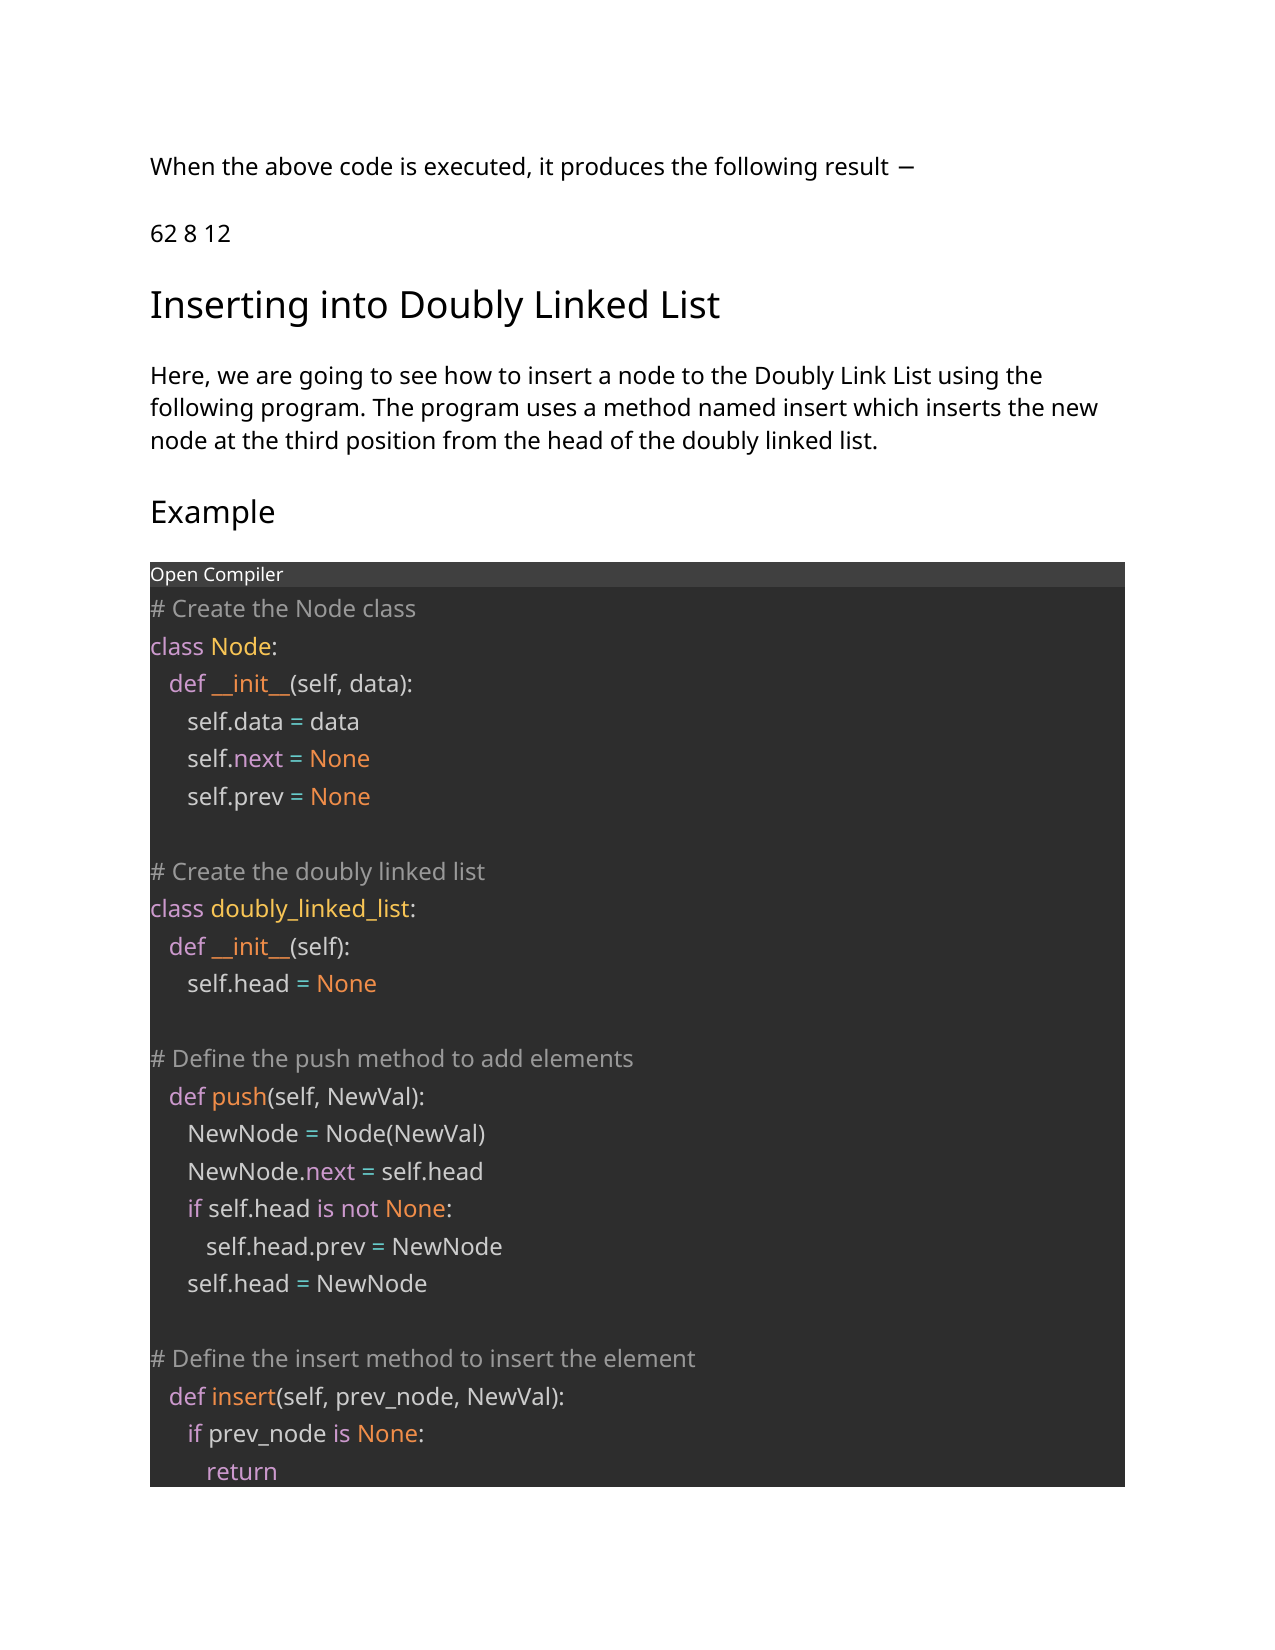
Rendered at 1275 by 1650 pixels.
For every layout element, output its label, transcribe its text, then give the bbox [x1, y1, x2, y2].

text self.next = None [150, 737, 1125, 775]
text # Define the insert method to insert the element [150, 1337, 1125, 1375]
text return [150, 1450, 1125, 1487]
text Inserting into Doubly Linked List [150, 278, 1125, 329]
text NewNode.next = self.head [150, 1150, 1125, 1187]
text if self.head is not None: [150, 1187, 1125, 1225]
text self.head = NewNode [150, 1262, 1125, 1300]
text NewNode = Node(NewVal) [150, 1112, 1125, 1150]
text def __init__(self): [150, 925, 1125, 962]
text class Node: [150, 625, 1125, 662]
text def __init__(self, data): [150, 662, 1125, 700]
text Open Compiler [150, 562, 1125, 587]
text When the above code is executed, it produces the following result − [150, 150, 1125, 183]
text def push(self, NewVal): [150, 1075, 1125, 1112]
text # Define the push method to add elements [150, 1037, 1125, 1075]
text def insert(self, prev_node, NewVal): [150, 1375, 1125, 1412]
text # Create the Node class [150, 587, 1125, 625]
text self.prev = None [150, 775, 1125, 812]
text if prev_node is None: [150, 1412, 1125, 1450]
text class doubly_linked_list: [150, 887, 1125, 925]
text # Create the doubly linked list [150, 850, 1125, 887]
text self.data = data [150, 700, 1125, 737]
text Here, we are going to see how to insert a node to the Doubly Link List using the following program. The program uses a method named insert which inserts the new node at the third position from the head of the doubly linked list. [150, 359, 1125, 456]
text 62 8 12 [150, 212, 1125, 249]
text self.head = None [150, 962, 1125, 1000]
text self.head.prev = NewNode [150, 1225, 1125, 1262]
text Example [150, 486, 1125, 532]
